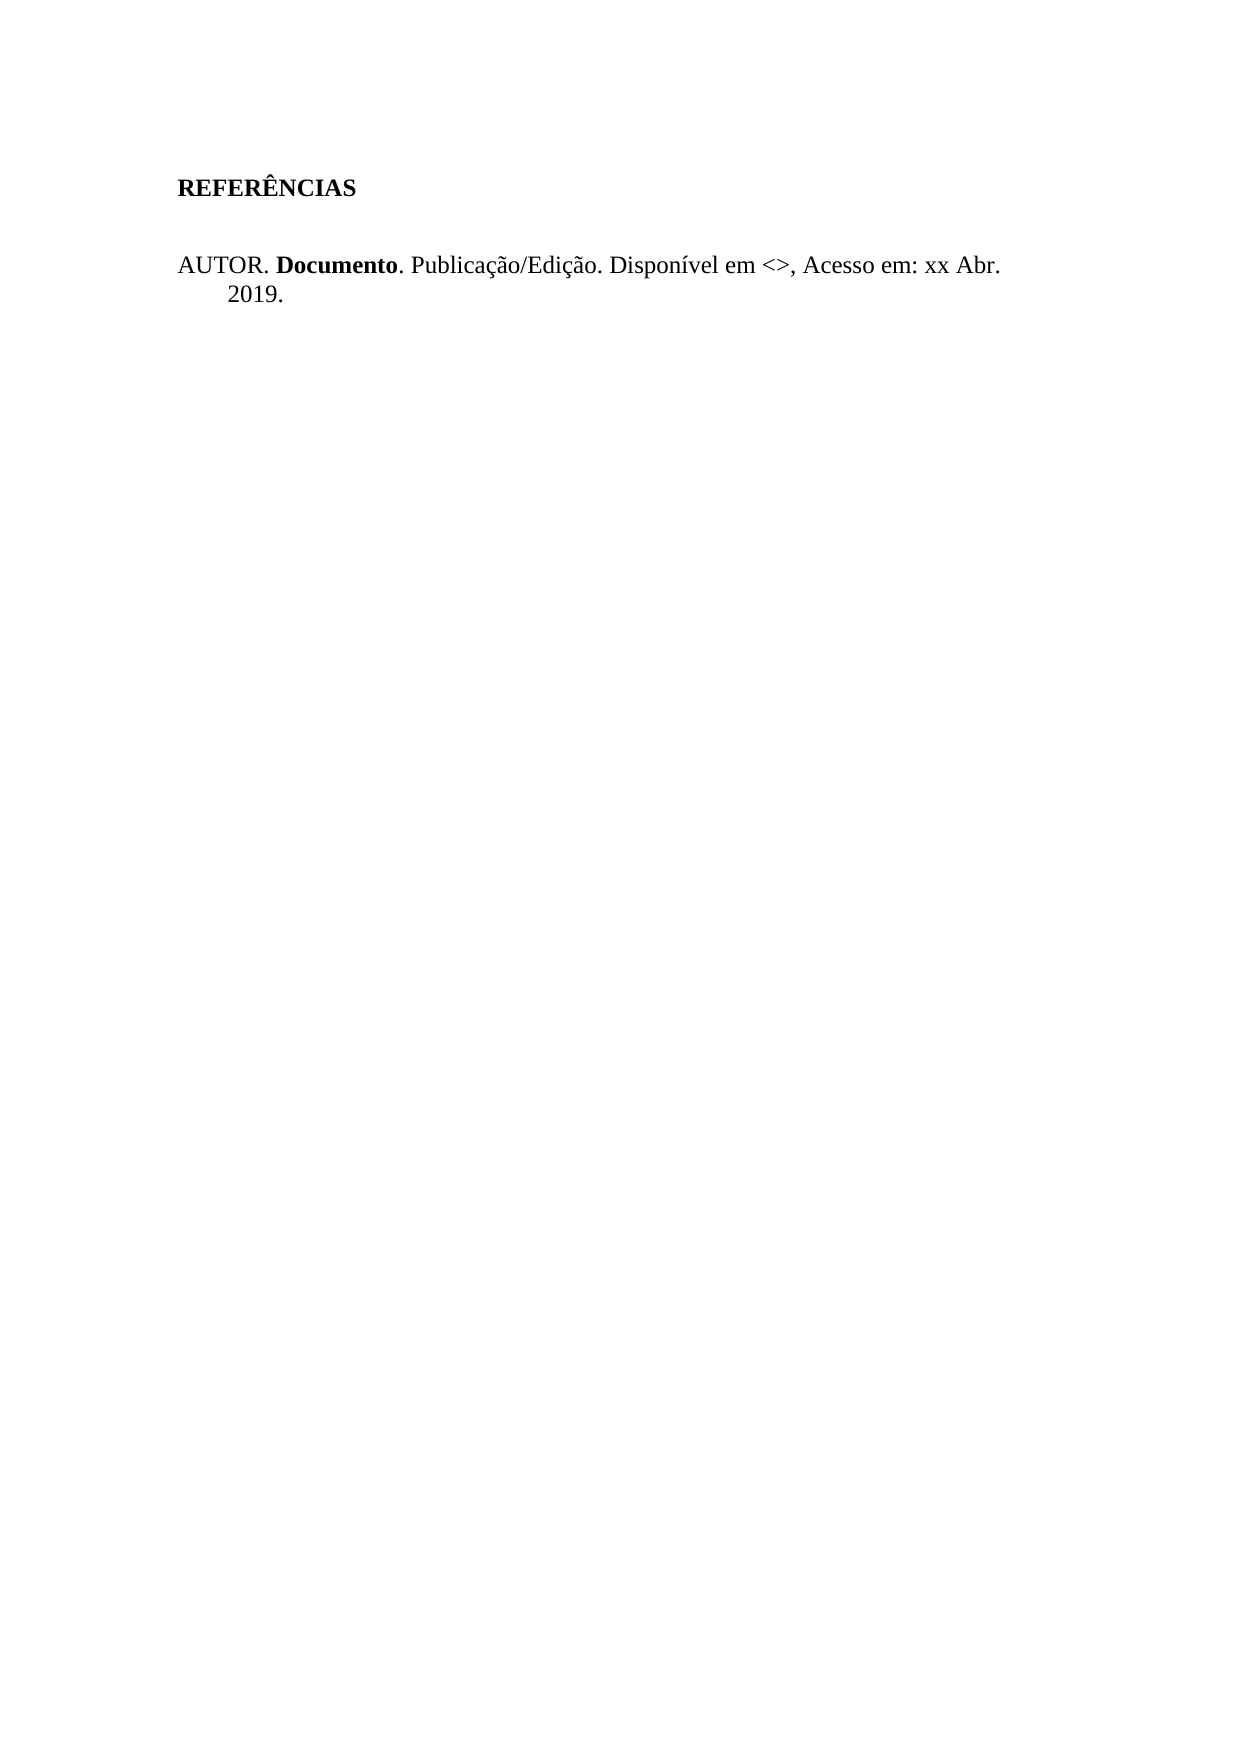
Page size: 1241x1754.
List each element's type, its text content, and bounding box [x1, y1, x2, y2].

text AUTOR. Documento. Publicação/Edição. Disponível em <>, Acesso em: xx Abr. 2019. [177, 251, 1063, 308]
subtitle REFERÊNCIAS [177, 173, 1063, 201]
